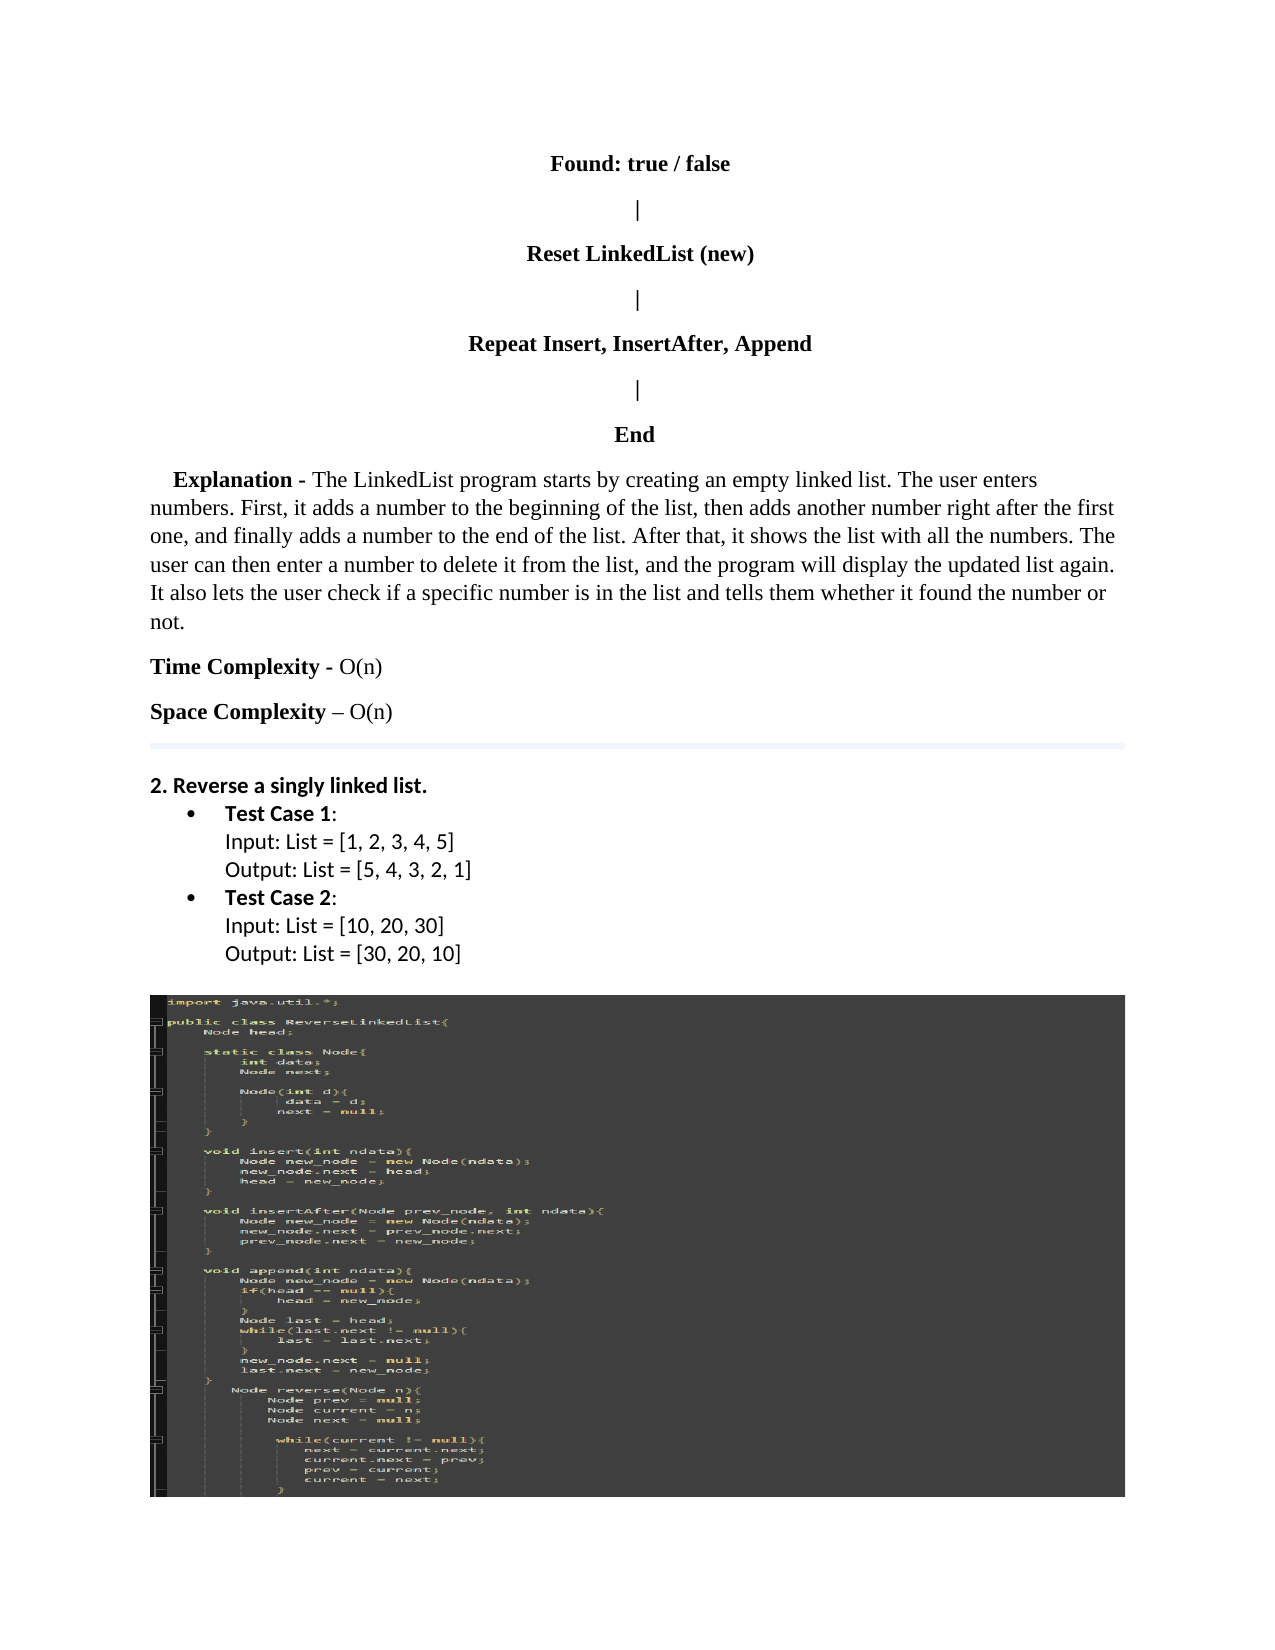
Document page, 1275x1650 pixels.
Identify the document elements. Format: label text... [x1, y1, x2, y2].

text End [150, 421, 1125, 447]
text 2. Reverse a singly linked list. [150, 771, 1125, 799]
text Reset LinkedList (new) [150, 240, 1125, 267]
text Space Complexity – O(n) [150, 698, 1125, 724]
text | [150, 285, 1125, 312]
picture [150, 995, 1125, 1497]
text Repeat Insert, InsertAfter, Append [150, 330, 1125, 357]
text | [150, 376, 1125, 402]
list Test Case 2: Input: List = [10, 20, 30] Output: List = [30, 20, 10] [187, 883, 1125, 967]
text Explanation - The LinkedList program starts by creating an empty linked list. The user enters numbers. First, it adds a number to the beginning of the list, then adds another number right after the first one, and finally adds a number to the end of the list. After that, it shows the list with all the numbers. The user can then enter a number to delete it from the list, and the program will display the updated list again. It also lets the user check if a specific number is in the list and tells them whether it found the number or not. [150, 466, 1125, 634]
text | [150, 195, 1125, 221]
text Time Complexity - O(n) [150, 653, 1125, 679]
text Found: true / false [150, 150, 1125, 176]
list Test Case 1: Input: List = [1, 2, 3, 4, 5] Output: List = [5, 4, 3, 2, 1] [187, 799, 1125, 883]
